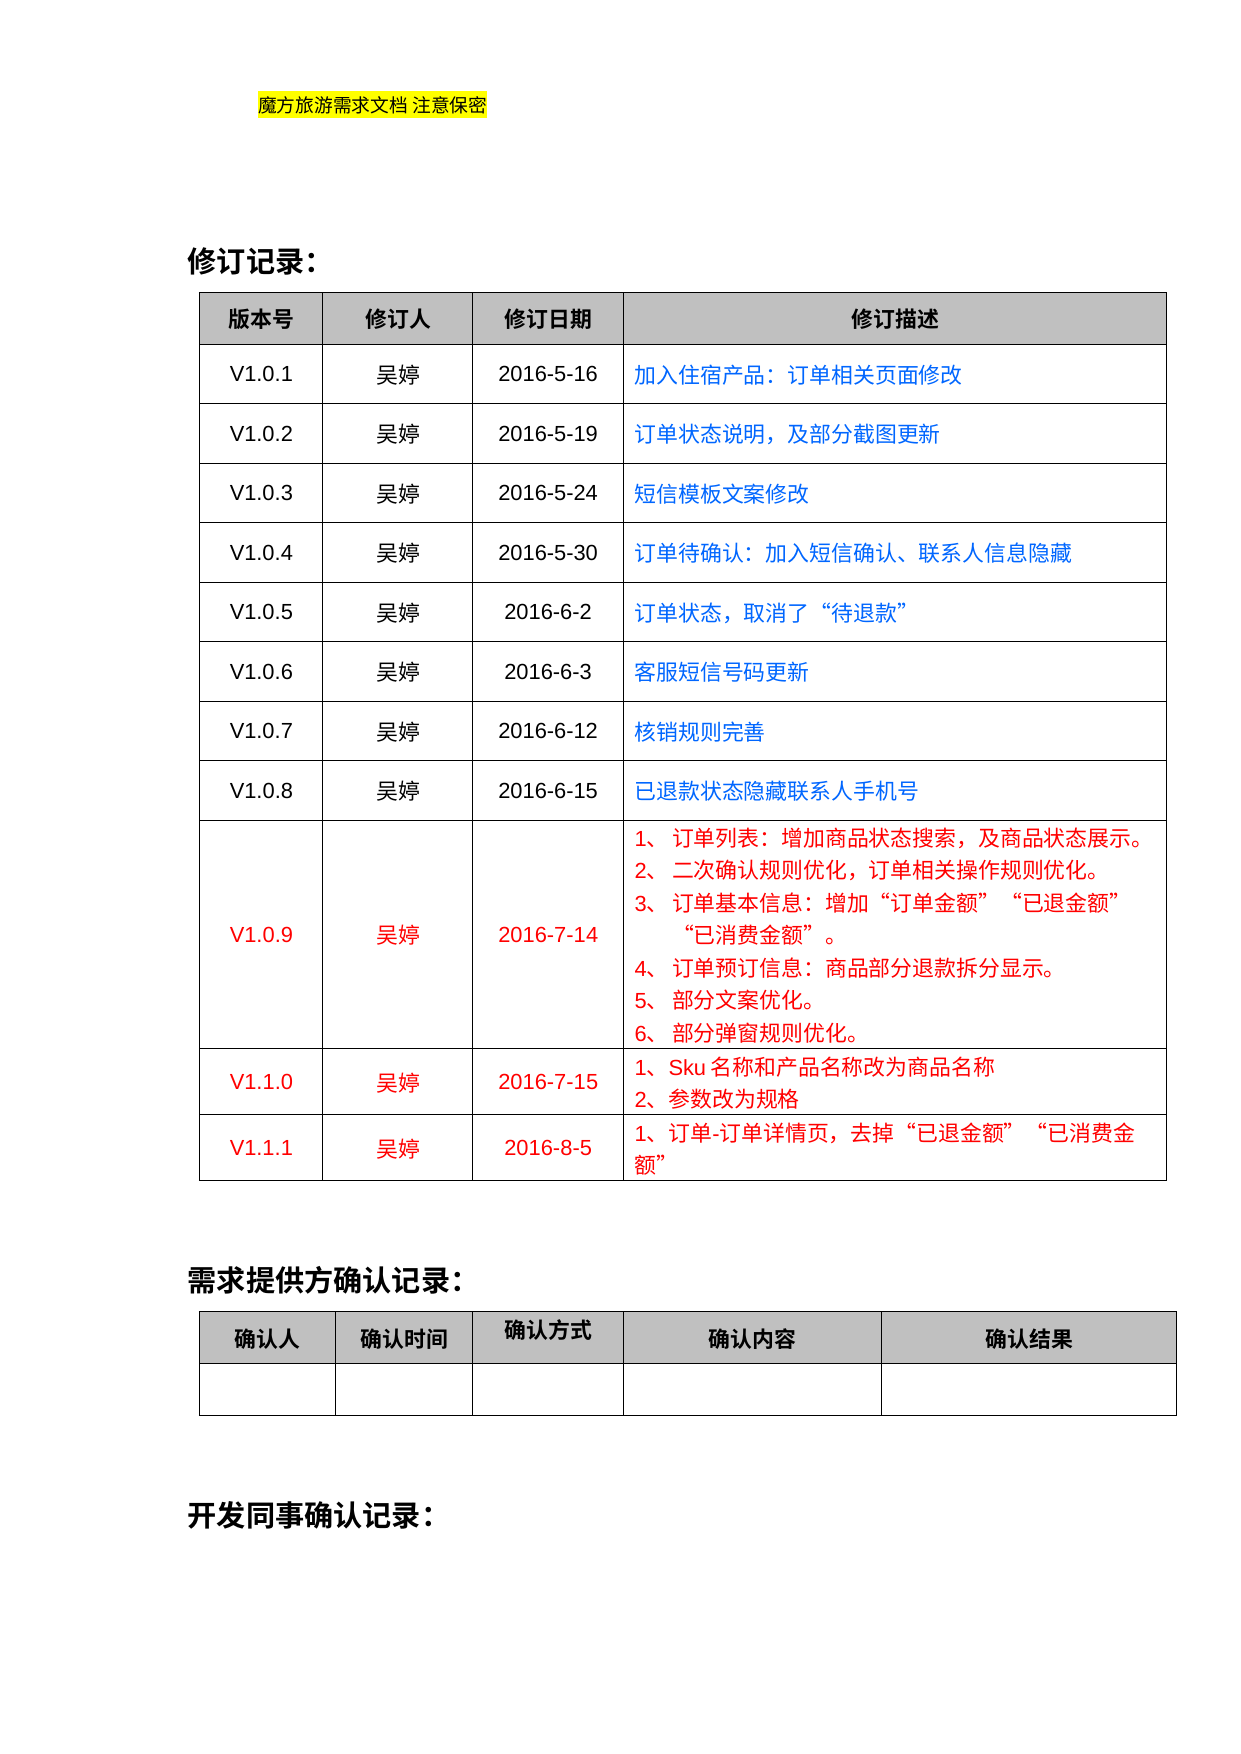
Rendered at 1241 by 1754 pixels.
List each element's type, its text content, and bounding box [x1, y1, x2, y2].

table_cell 吴婷 [323, 464, 472, 522]
table_cell [882, 1364, 1176, 1415]
table_header 确认内容 [624, 1312, 881, 1363]
table_cell V1.1.0 [200, 1049, 322, 1114]
table_cell 加入住宿产品：订单相关页面修改 [624, 345, 1166, 403]
table_cell 2016-5-30 [473, 523, 623, 582]
table_cell 吴婷 [323, 523, 472, 582]
table_cell 吴婷 [323, 583, 472, 641]
table_cell V1.0.8 [200, 761, 322, 819]
table_cell V1.0.4 [200, 523, 322, 582]
table_cell 核销规则完善 [624, 702, 1166, 760]
table_cell [624, 1364, 881, 1415]
table_cell V1.1.1 [200, 1115, 322, 1180]
table_cell 2016-6-3 [473, 642, 623, 701]
table_cell 吴婷 [323, 404, 472, 463]
table_cell 订单状态，取消了“待退款” [624, 583, 1166, 641]
table_cell 吴婷 [323, 702, 472, 760]
table_cell 吴婷 [323, 821, 472, 1048]
table_header 修订人 [323, 293, 472, 344]
table_cell 客服短信号码更新 [624, 642, 1166, 701]
table_cell 1、Sku名称和产品名称改为商品名称 2、参数改为规格 [624, 1049, 1166, 1114]
table_cell [473, 1364, 623, 1415]
table_cell 2016-7-15 [473, 1049, 623, 1114]
table_cell 吴婷 [323, 1049, 472, 1114]
table_cell V1.0.7 [200, 702, 322, 760]
table_cell 1、订单-订单详情页，去掉“已退金额”“已消费金额” [624, 1115, 1166, 1180]
table_cell 2016-5-19 [473, 404, 623, 463]
table_cell 短信模板文案修改 [624, 464, 1166, 522]
table_header 版本号 [200, 293, 322, 344]
table_cell 吴婷 [323, 761, 472, 819]
table_cell 2016-7-14 [473, 821, 623, 1048]
table_header 修订日期 [473, 293, 623, 344]
text 需求提供方确认记录： [187, 1246, 1053, 1311]
table_cell V1.0.3 [200, 464, 322, 522]
table_cell [336, 1364, 472, 1415]
table_cell V1.0.6 [200, 642, 322, 701]
table_cell [200, 1364, 335, 1415]
table_cell 吴婷 [323, 345, 472, 403]
table_cell V1.0.1 [200, 345, 322, 403]
table_header 修订描述 [624, 293, 1166, 344]
table_cell 2016-6-12 [473, 702, 623, 760]
table_cell 2016-8-5 [473, 1115, 623, 1180]
table_header 确认时间 [336, 1312, 472, 1363]
table_cell 2016-5-16 [473, 345, 623, 403]
table_cell 订单列表：增加商品状态搜索，及商品状态展示。 二次确认规则优化，订单相关操作规则优化。 订单基本信息：增加“订单金额”“已退金额”“已消费金额”。 订单预订信息：商品部分退款拆分显示。 部分文案优化。 部分弹窗规则优化。 [624, 821, 1166, 1048]
table_cell 已退款状态隐藏联系人手机号 [624, 761, 1166, 819]
table_cell 2016-6-15 [473, 761, 623, 819]
table_cell 订单状态说明，及部分截图更新 [624, 404, 1166, 463]
table_cell 订单待确认：加入短信确认、联系人信息隐藏 [624, 523, 1166, 582]
table_cell 2016-6-2 [473, 583, 623, 641]
table_cell V1.0.2 [200, 404, 322, 463]
text 修订记录： [187, 227, 1053, 292]
table_cell 吴婷 [323, 642, 472, 701]
table_header 确认人 [200, 1312, 335, 1363]
table_cell 2016-5-24 [473, 464, 623, 522]
table_cell V1.0.9 [200, 821, 322, 1048]
table_header 确认方式 [473, 1312, 623, 1363]
table_cell V1.0.5 [200, 583, 322, 641]
table_header 确认结果 [882, 1312, 1176, 1363]
text 开发同事确认记录： [187, 1481, 1053, 1546]
table_cell 吴婷 [323, 1115, 472, 1180]
